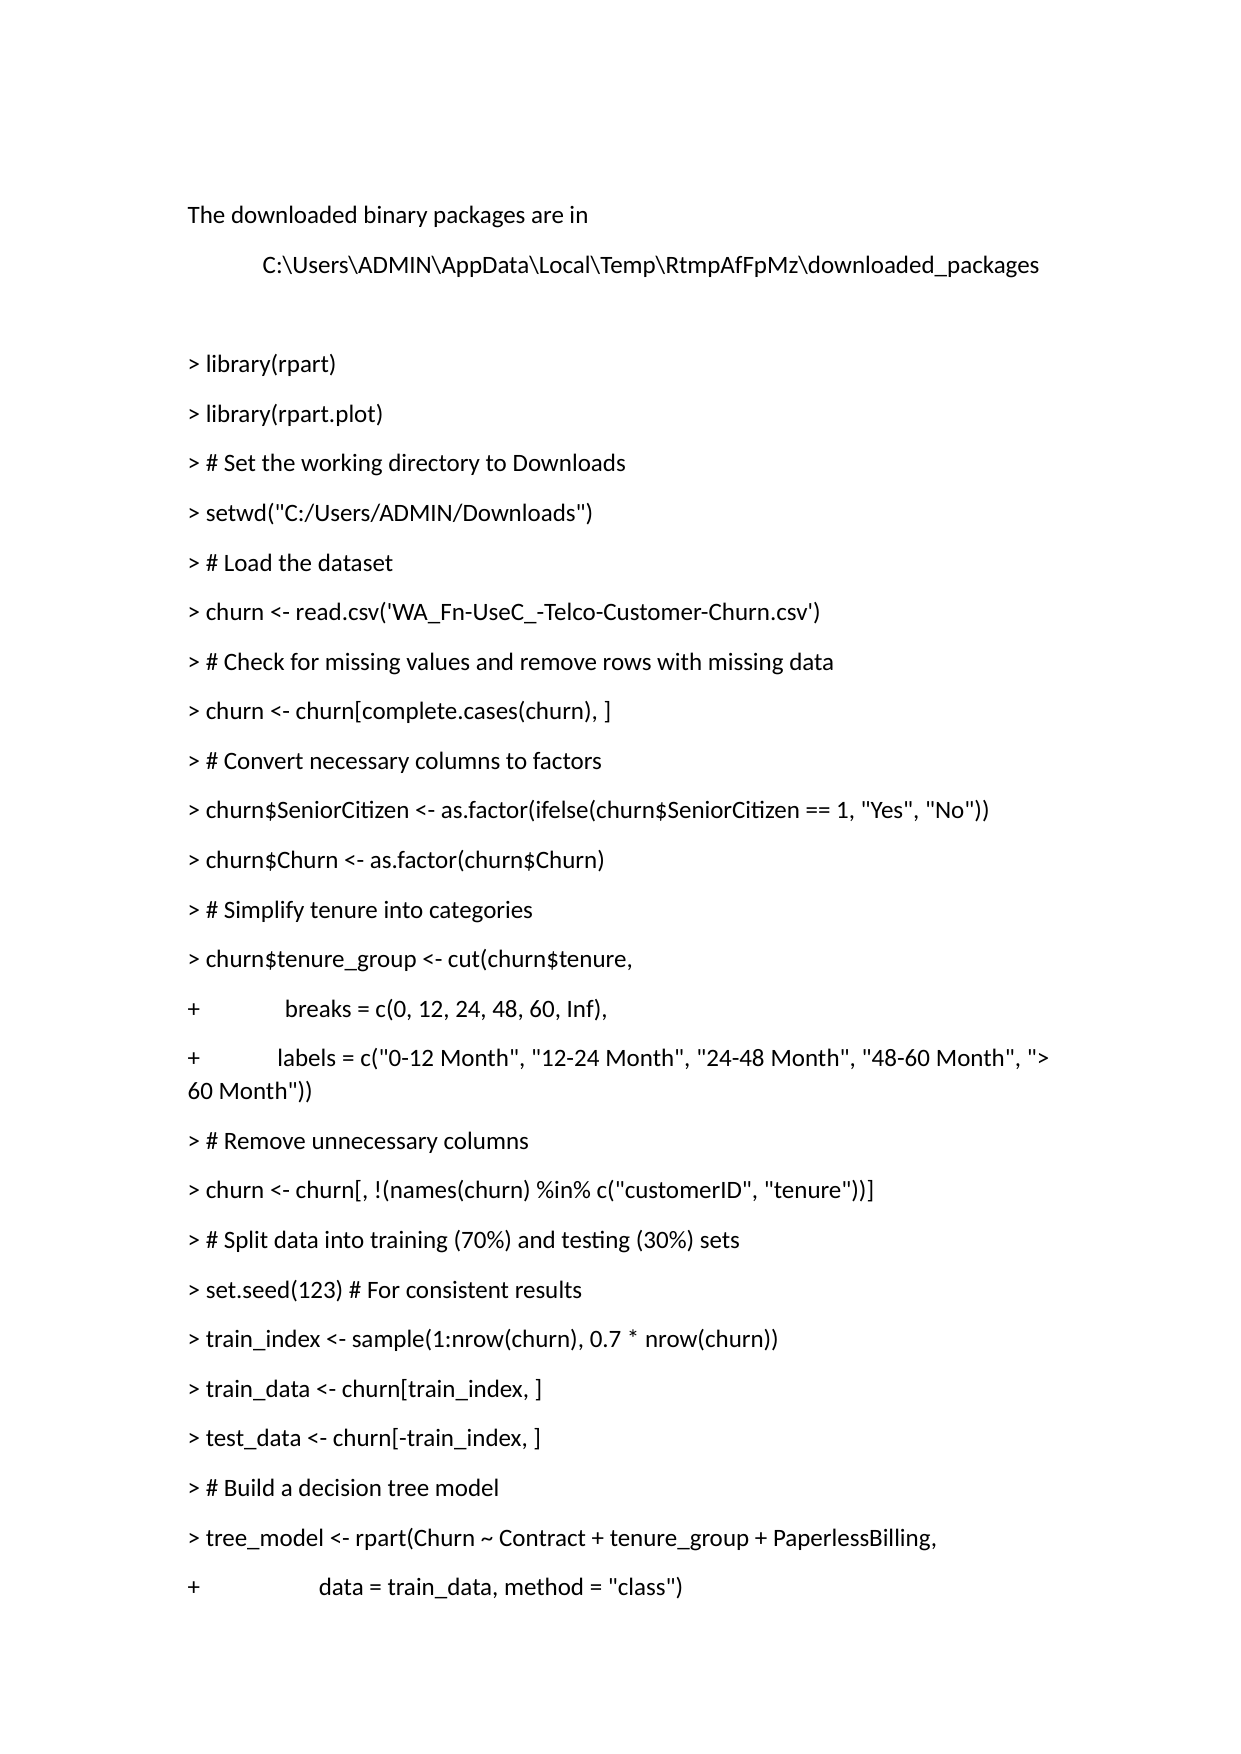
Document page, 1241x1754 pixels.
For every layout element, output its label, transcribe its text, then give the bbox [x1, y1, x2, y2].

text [187, 249, 1053, 280]
text > tree_model <- rpart(Churn ~ Contract + tenure_group + PaperlessBilling, [187, 1522, 1053, 1552]
text > # Set the working directory to Downloads [187, 447, 1053, 478]
text > # Check for missing values and remove rows with missing data [187, 646, 1053, 676]
text > library(rpart) [187, 348, 1053, 379]
text > setwd("C:/Users/ADMIN/Downloads") [187, 497, 1053, 528]
text > set.seed(123) # For consistent results [187, 1274, 1053, 1304]
text > train_index <- sample(1:nrow(churn), 0.7 * nrow(churn)) [187, 1323, 1053, 1354]
text > # Build a decision tree model [187, 1472, 1053, 1503]
text > # Convert necessary columns to factors [187, 745, 1053, 776]
text > # Simplify tenure into categories [187, 894, 1053, 924]
text > # Remove unnecessary columns [187, 1125, 1053, 1156]
text > # Split data into training (70%) and testing (30%) sets [187, 1224, 1053, 1255]
text + labels = c("0-12 Month", "12-24 Month", "24-48 Month", "48-60 Month", "> 60 Month")) [187, 1042, 1053, 1106]
text > churn <- read.csv('WA_Fn-UseC_-Telco-Customer-Churn.csv') [187, 596, 1053, 627]
text > churn$SeniorCitizen <- as.factor(ifelse(churn$SeniorCitizen == 1, "Yes", "No")) [187, 794, 1053, 825]
text + data = train_data, method = "class") [187, 1571, 1053, 1602]
text > # Load the dataset [187, 547, 1053, 577]
text > churn$Churn <- as.factor(churn$Churn) [187, 844, 1053, 875]
text + breaks = c(0, 12, 24, 48, 60, Inf), [187, 993, 1053, 1023]
text > test_data <- churn[-train_index, ] [187, 1422, 1053, 1453]
text The downloaded binary packages are in [187, 199, 1053, 230]
text > library(rpart.plot) [187, 398, 1053, 428]
text > churn <- churn[complete.cases(churn), ] [187, 695, 1053, 726]
text > churn$tenure_group <- cut(churn$tenure, [187, 943, 1053, 974]
text > churn <- churn[, !(names(churn) %in% c("customerID", "tenure"))] [187, 1174, 1053, 1205]
text > train_data <- churn[train_index, ] [187, 1373, 1053, 1403]
